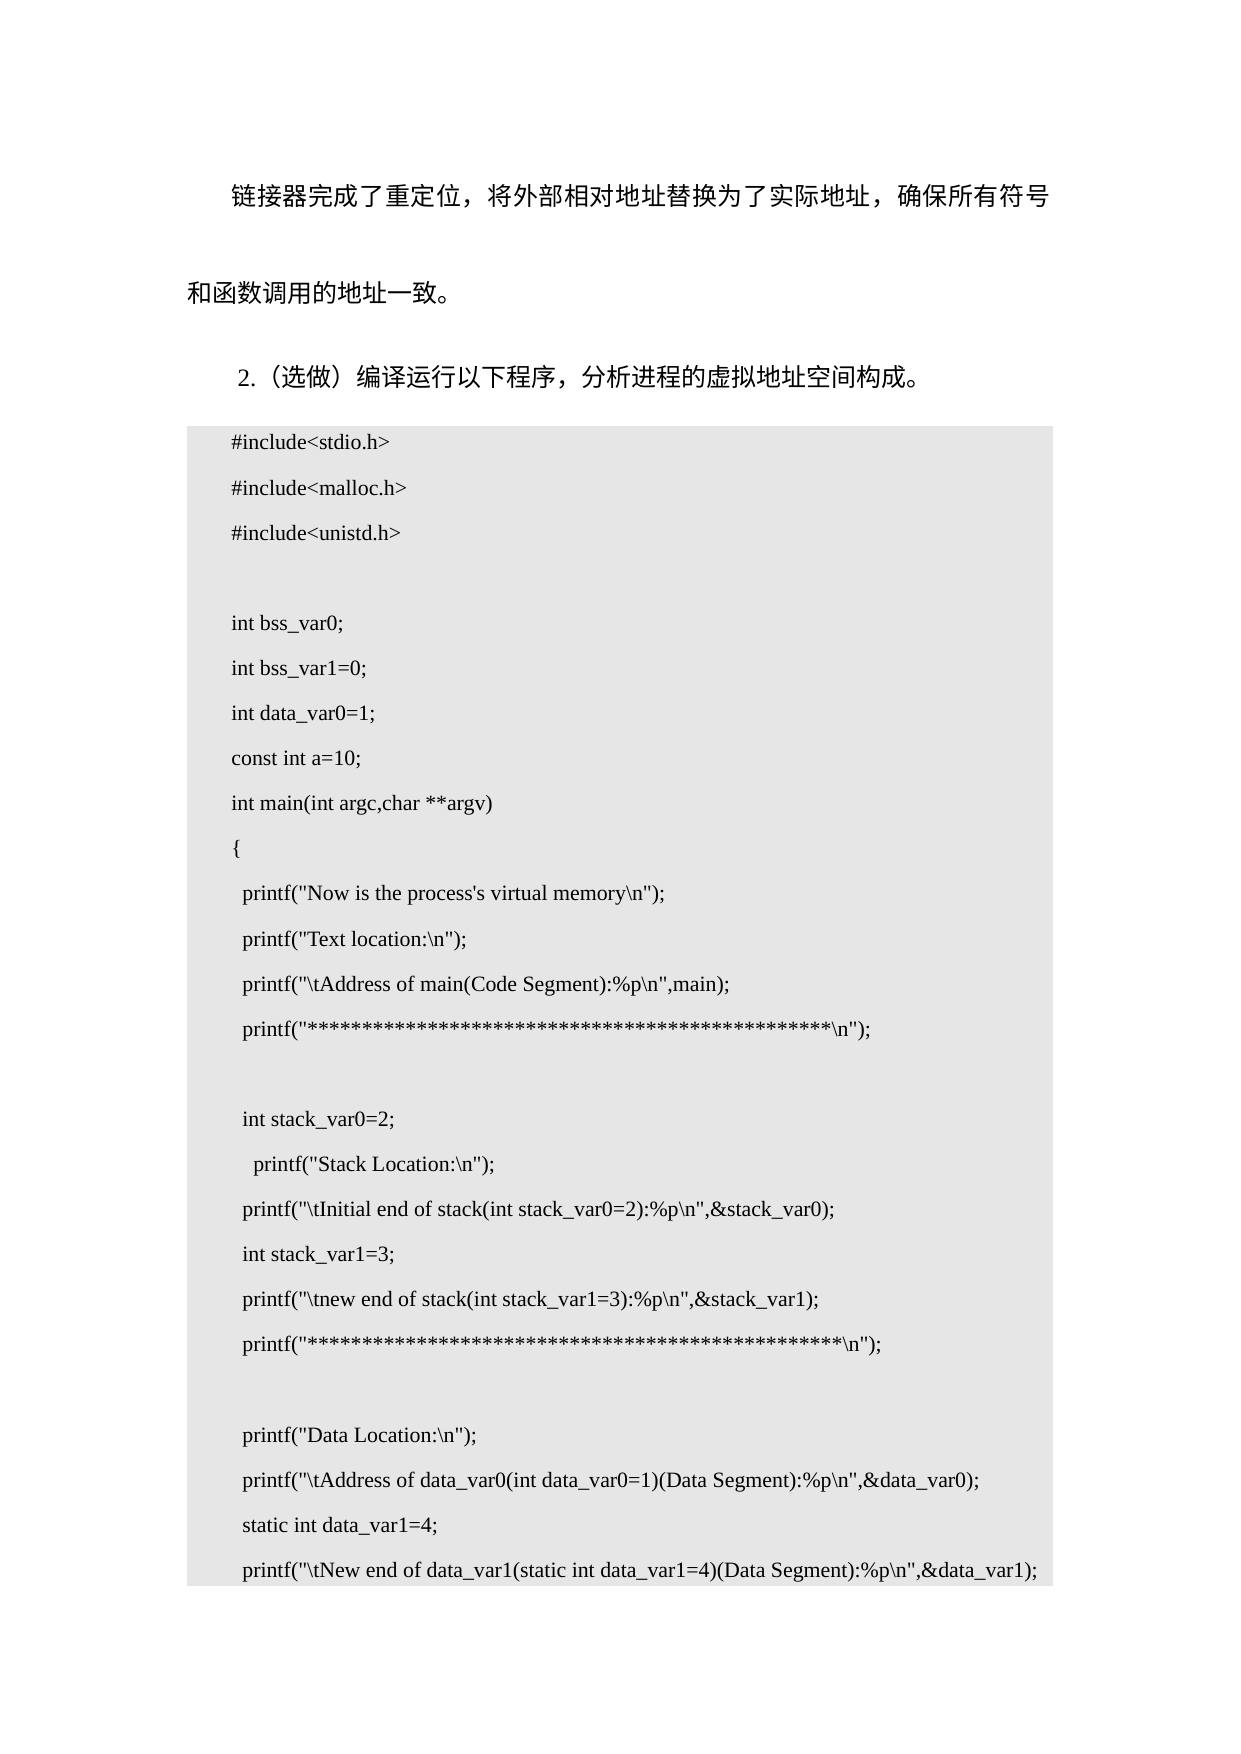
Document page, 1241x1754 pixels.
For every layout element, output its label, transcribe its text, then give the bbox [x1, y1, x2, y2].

text printf("\tAddress of main(Code Segment):%p\n",main); [187, 967, 1053, 999]
text printf("Text location:\n"); [187, 922, 1053, 954]
text int stack_var0=2; [187, 1102, 1053, 1135]
text int bss_var1=0; [187, 651, 1053, 684]
text int stack_var1=3; [187, 1238, 1053, 1270]
text #include<malloc.h> [187, 471, 1053, 503]
text static int data_var1=4; [187, 1508, 1053, 1541]
text printf("************************************************\n"); [187, 1012, 1053, 1044]
text int bss_var0; [187, 606, 1053, 639]
text printf("Now is the process's virtual memory\n"); [187, 877, 1053, 909]
text printf("\tnew end of stack(int stack_var1=3):%p\n",&stack_var1); [187, 1283, 1053, 1315]
text printf("Data Location:\n"); [187, 1418, 1053, 1451]
text printf("\tInitial end of stack(int stack_var0=2):%p\n",&stack_var0); [187, 1192, 1053, 1225]
text int main(int argc,char **argv) [187, 787, 1053, 819]
text int data_var0=1; [187, 696, 1053, 729]
text printf("\tAddress of data_var0(int data_var0=1)(Data Segment):%p\n",&data_var0); [187, 1463, 1053, 1496]
text 链接器完成了重定位，将外部相对地址替换为了实际地址，确保所有符号和函数调用的地址一致。 [187, 162, 1053, 324]
text const int a=10; [187, 741, 1053, 774]
text { [187, 832, 1053, 864]
text 2.（选做）编译运行以下程序，分析进程的虚拟地址空间构成。 [187, 343, 1053, 408]
text printf("\tNew end of data_var1(static int data_var1=4)(Data Segment):%p\n",&data_var1); [187, 1553, 1053, 1586]
text #include<unistd.h> [187, 516, 1053, 548]
text #include<stdio.h> [187, 426, 1053, 458]
text printf("*************************************************\n"); [187, 1328, 1053, 1360]
text printf("Stack Location:\n"); [187, 1147, 1053, 1180]
